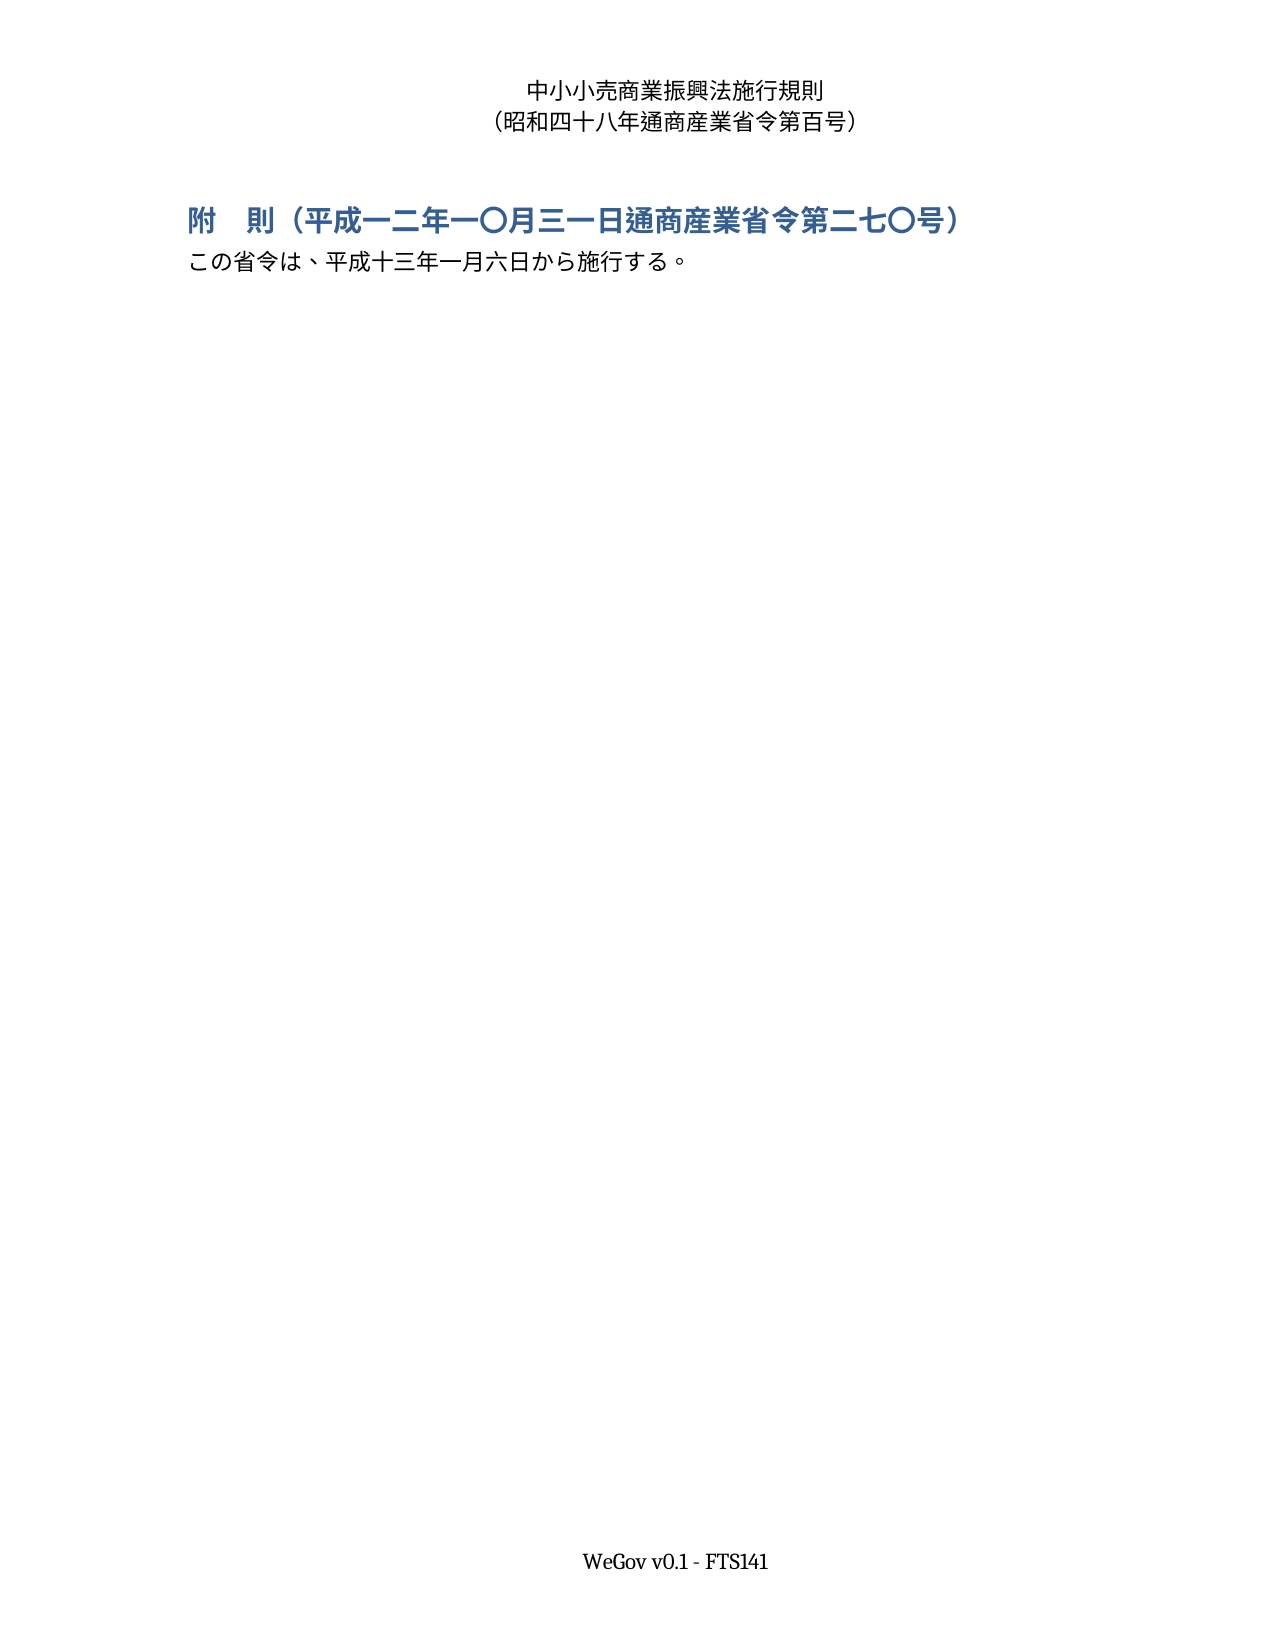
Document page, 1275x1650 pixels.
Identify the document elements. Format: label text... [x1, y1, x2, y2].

subtitle 附 則（平成一二年一〇月三一日通商産業省令第二七〇号） [187, 200, 1087, 240]
text この省令は、平成十三年一月六日から施行する。 [187, 246, 1087, 277]
